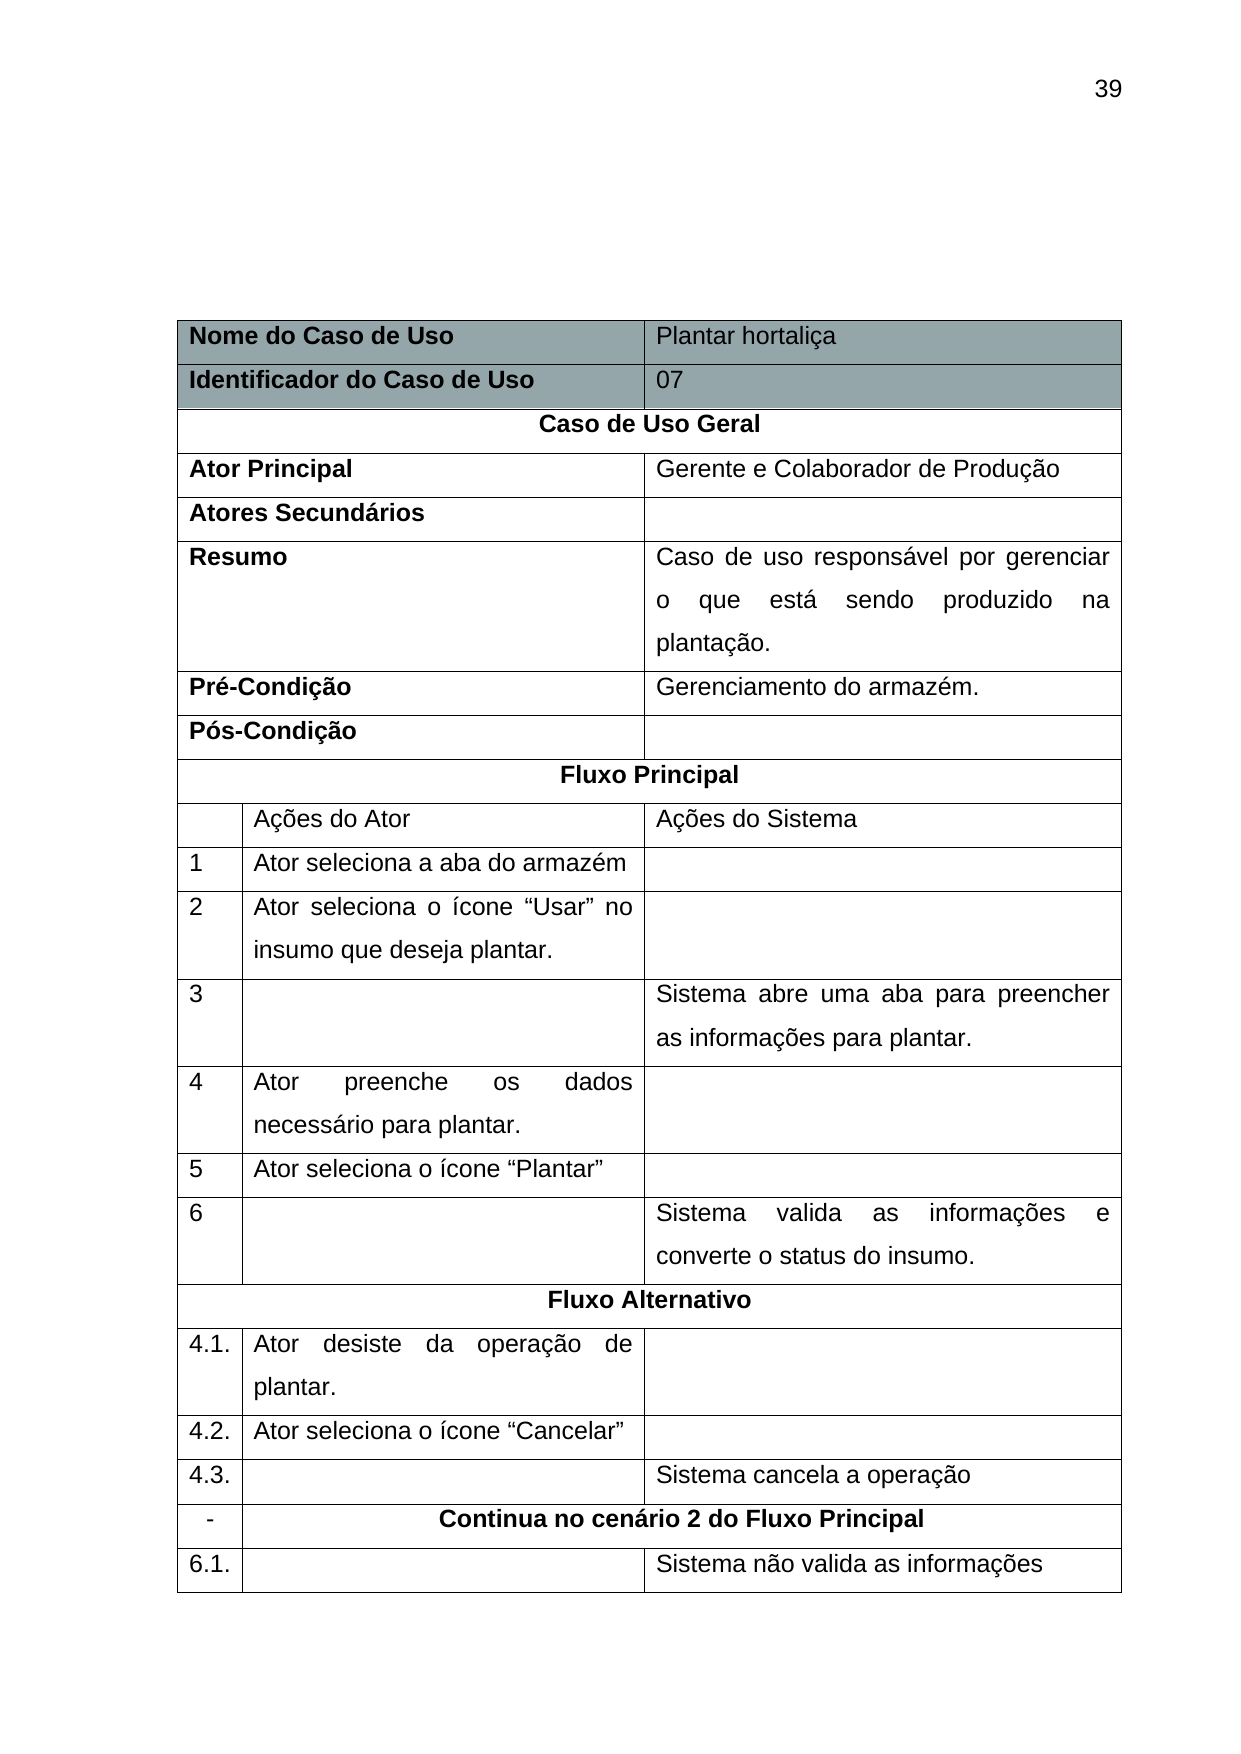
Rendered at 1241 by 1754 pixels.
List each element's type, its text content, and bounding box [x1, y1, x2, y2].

table_cell 07 [645, 365, 1121, 408]
table_cell Pós-Condição [178, 716, 644, 759]
table_cell [645, 1067, 1121, 1153]
table_cell [645, 848, 1121, 891]
table_header Plantar hortaliça [645, 321, 1121, 364]
table_cell [645, 1416, 1121, 1459]
table_cell Continua no cenário 2 do Fluxo Principal [243, 1505, 1121, 1547]
table_header Nome do Caso de Uso [178, 321, 644, 364]
table_cell Ator seleciona o ícone “Usar” no insumo que deseja plantar. [243, 892, 644, 978]
table_cell Ações do Sistema [645, 804, 1121, 847]
table_cell [645, 1154, 1121, 1197]
table_cell 4.1. [178, 1329, 242, 1415]
table_cell 4.2. [178, 1416, 242, 1459]
table_cell [645, 892, 1121, 978]
table_cell Sistema não valida as informações [645, 1549, 1121, 1592]
table_cell - [178, 1505, 242, 1547]
table_cell [645, 498, 1121, 541]
table_cell Gerente e Colaborador de Produção [645, 454, 1121, 497]
table_cell Atores Secundários [178, 498, 644, 541]
table_cell [243, 1460, 644, 1503]
table_cell Pré-Condição [178, 672, 644, 715]
table_cell Fluxo Principal [178, 760, 1121, 803]
table_cell 2 [178, 892, 242, 978]
table_cell 3 [178, 980, 242, 1066]
table_cell Ator desiste da operação de plantar. [243, 1329, 644, 1415]
table_cell 4 [178, 1067, 242, 1153]
table_cell Sistema valida as informações e converte o status do insumo. [645, 1198, 1121, 1284]
table_cell 1 [178, 848, 242, 891]
table_cell Ações do Ator [243, 804, 644, 847]
table_cell Resumo [178, 542, 644, 671]
table_cell [243, 980, 644, 1066]
table_cell Caso de Uso Geral [178, 410, 1121, 452]
table_cell 4.3. [178, 1460, 242, 1503]
table_cell [645, 1329, 1121, 1415]
table_cell [645, 716, 1121, 759]
table_cell [178, 804, 242, 847]
table_cell 6 [178, 1198, 242, 1284]
table_cell 5 [178, 1154, 242, 1197]
table_cell Fluxo Alternativo [178, 1285, 1121, 1328]
table_cell 6.1. [178, 1549, 242, 1592]
table_cell Ator preenche os dados necessário para plantar. [243, 1067, 644, 1153]
table_cell Identificador do Caso de Uso [178, 365, 644, 408]
table_cell [243, 1198, 644, 1284]
table_cell Ator seleciona o ícone “Plantar” [243, 1154, 644, 1197]
table_cell Caso de uso responsável por gerenciar o que está sendo produzido na plantação. [645, 542, 1121, 671]
table_cell [243, 1549, 644, 1592]
table_cell Ator seleciona o ícone “Cancelar” [243, 1416, 644, 1459]
table_cell Ator Principal [178, 454, 644, 497]
table_cell Ator seleciona a aba do armazém [243, 848, 644, 891]
table_cell Sistema abre uma aba para preencher as informações para plantar. [645, 980, 1121, 1066]
table_cell Sistema cancela a operação [645, 1460, 1121, 1503]
table_cell Gerenciamento do armazém. [645, 672, 1121, 715]
